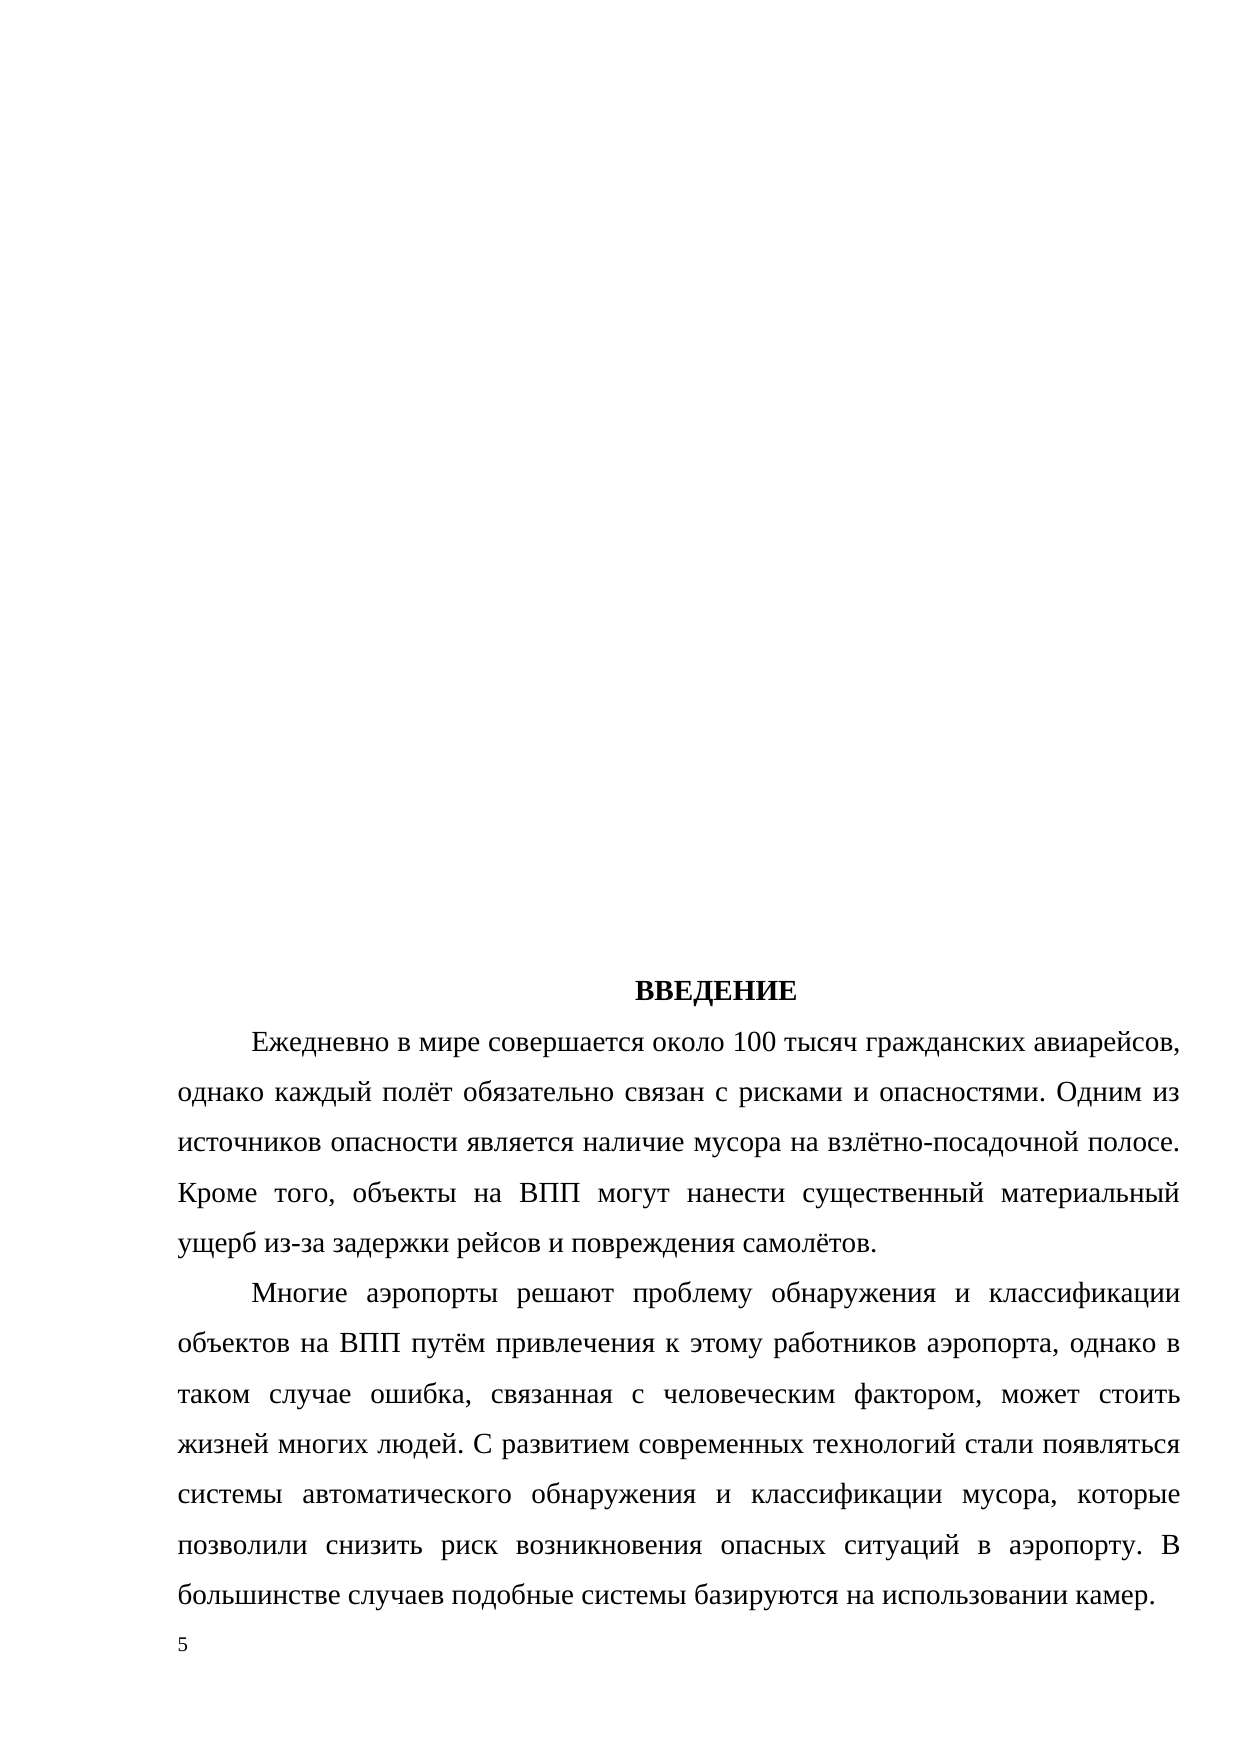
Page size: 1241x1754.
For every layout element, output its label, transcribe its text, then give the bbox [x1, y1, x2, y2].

text ВВЕДЕНИЕ [177, 973, 1181, 1007]
text Многие аэропорты решают проблему обнаружения и классификации объектов на ВПП путём привлечения к этому работников аэропорта, однако в таком случае ошибка, связанная с человеческим фактором, может стоить жизней многих людей. С развитием современных технологий стали появляться системы автоматического обнаружения и классификации мусора, которые позволили снизить риск возникновения опасных ситуаций в аэропорту. В большинстве случаев подобные системы базируются на использовании камер. [177, 1275, 1181, 1611]
text Ежедневно в мире совершается около 100 тысяч гражданских авиарейсов, однако каждый полёт обязательно связан с рисками и опасностями. Одним из источников опасности является наличие мусора на взлётно-посадочной полосе. Кроме того, объекты на ВПП могут нанести существенный материальный ущерб из-за задержки рейсов и повреждения самолётов. [177, 1024, 1181, 1258]
